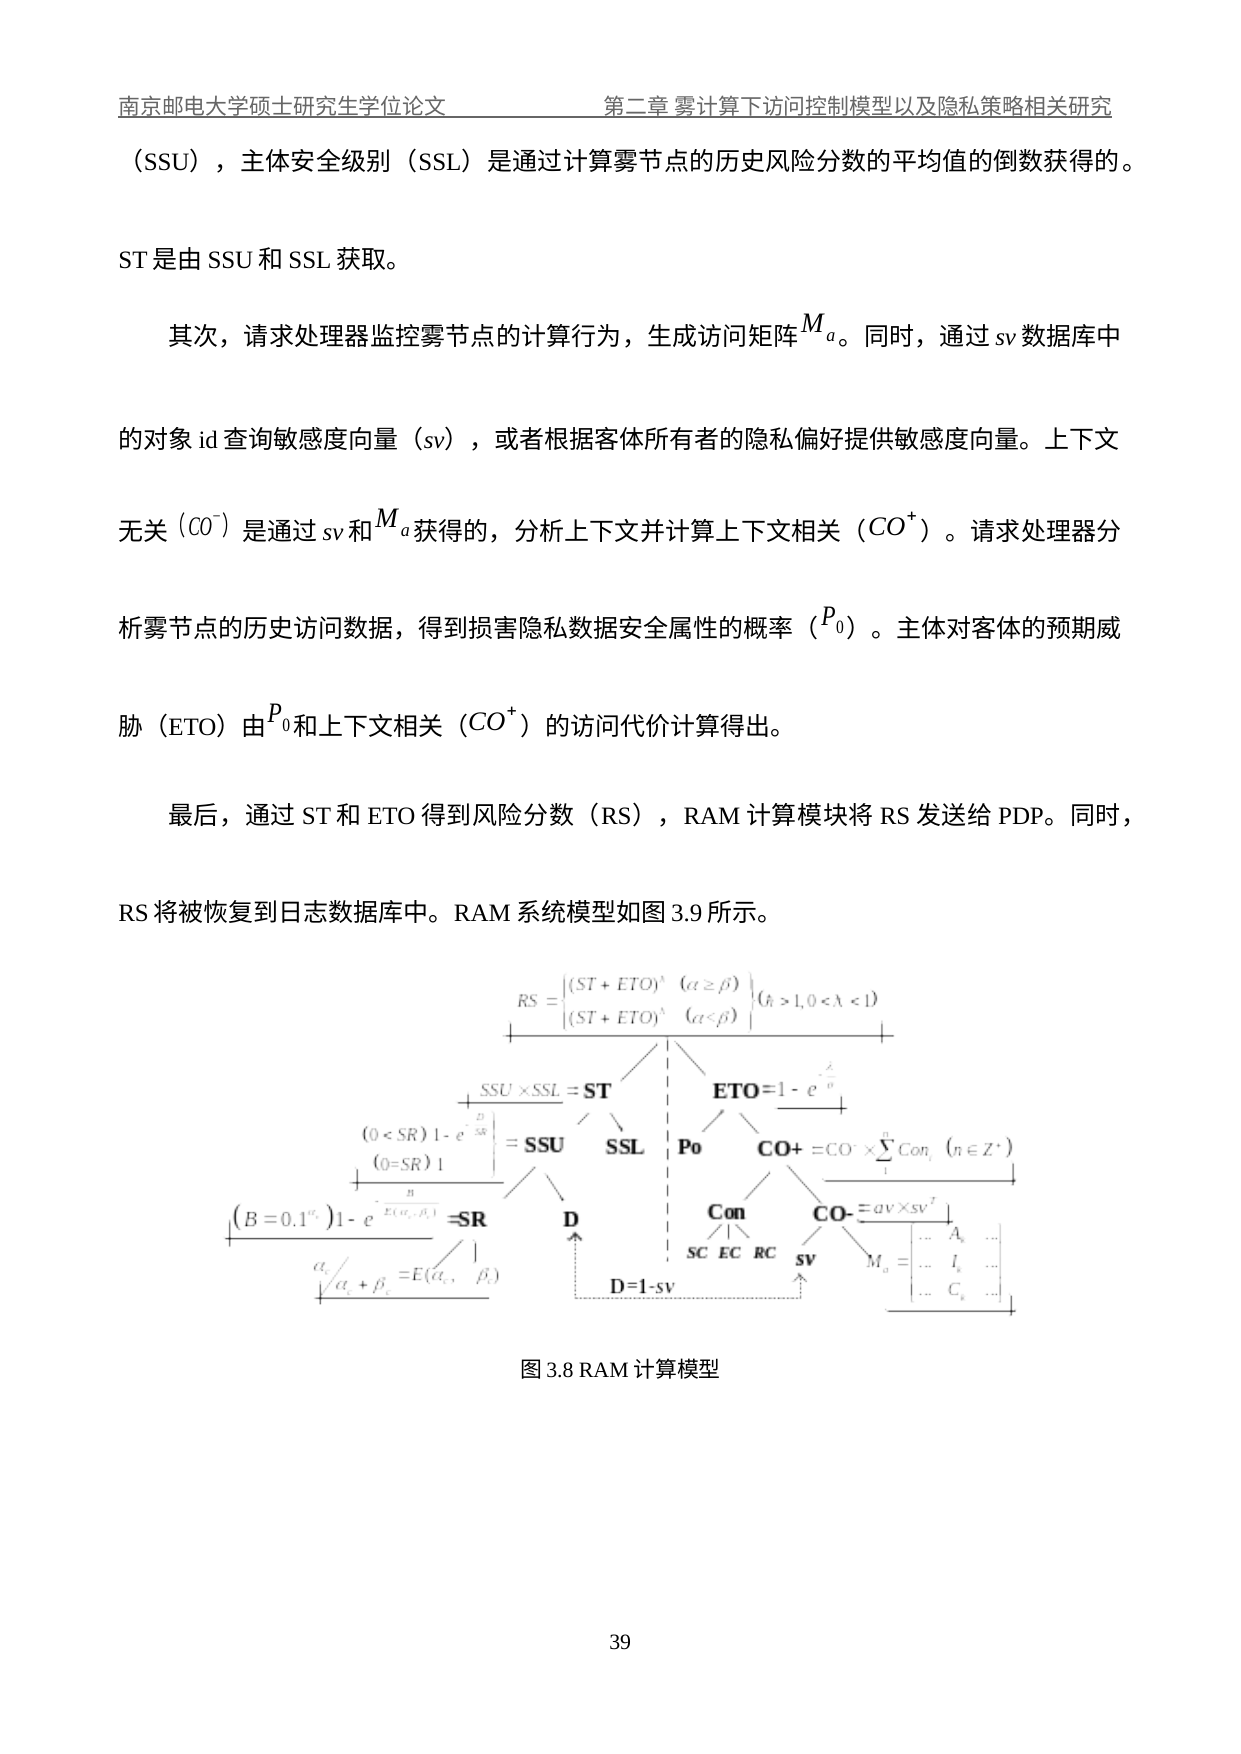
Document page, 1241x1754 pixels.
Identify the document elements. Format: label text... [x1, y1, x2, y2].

text 最后，通过ST和ETO得到风险分数（RS），RAM计算模块将RS发送给PDP。同时，RS将被恢复到日志数据库中。RAM系统模型如图3.9所示。 [118, 781, 1122, 943]
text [118, 127, 1122, 290]
text 图3.8 RAM计算模型 [118, 1352, 1122, 1384]
text 其次，请求处理器监控雾节点的计算行为，生成访问矩阵。同时，通过sv数据库中的对象id查询敏感度向量（sv），或者根据客体所有者的隐私偏好提供敏感度向量。上下文无关是通过sv和获得的，分析上下文并计算上下文相关（）。请求处理器分析雾节点的历史访问数据，得到损害隐私数据安全属性的概率（）。主体对客体的预期威胁（ETO）由和上下文相关（）的访问代价计算得出。 [118, 308, 1122, 763]
